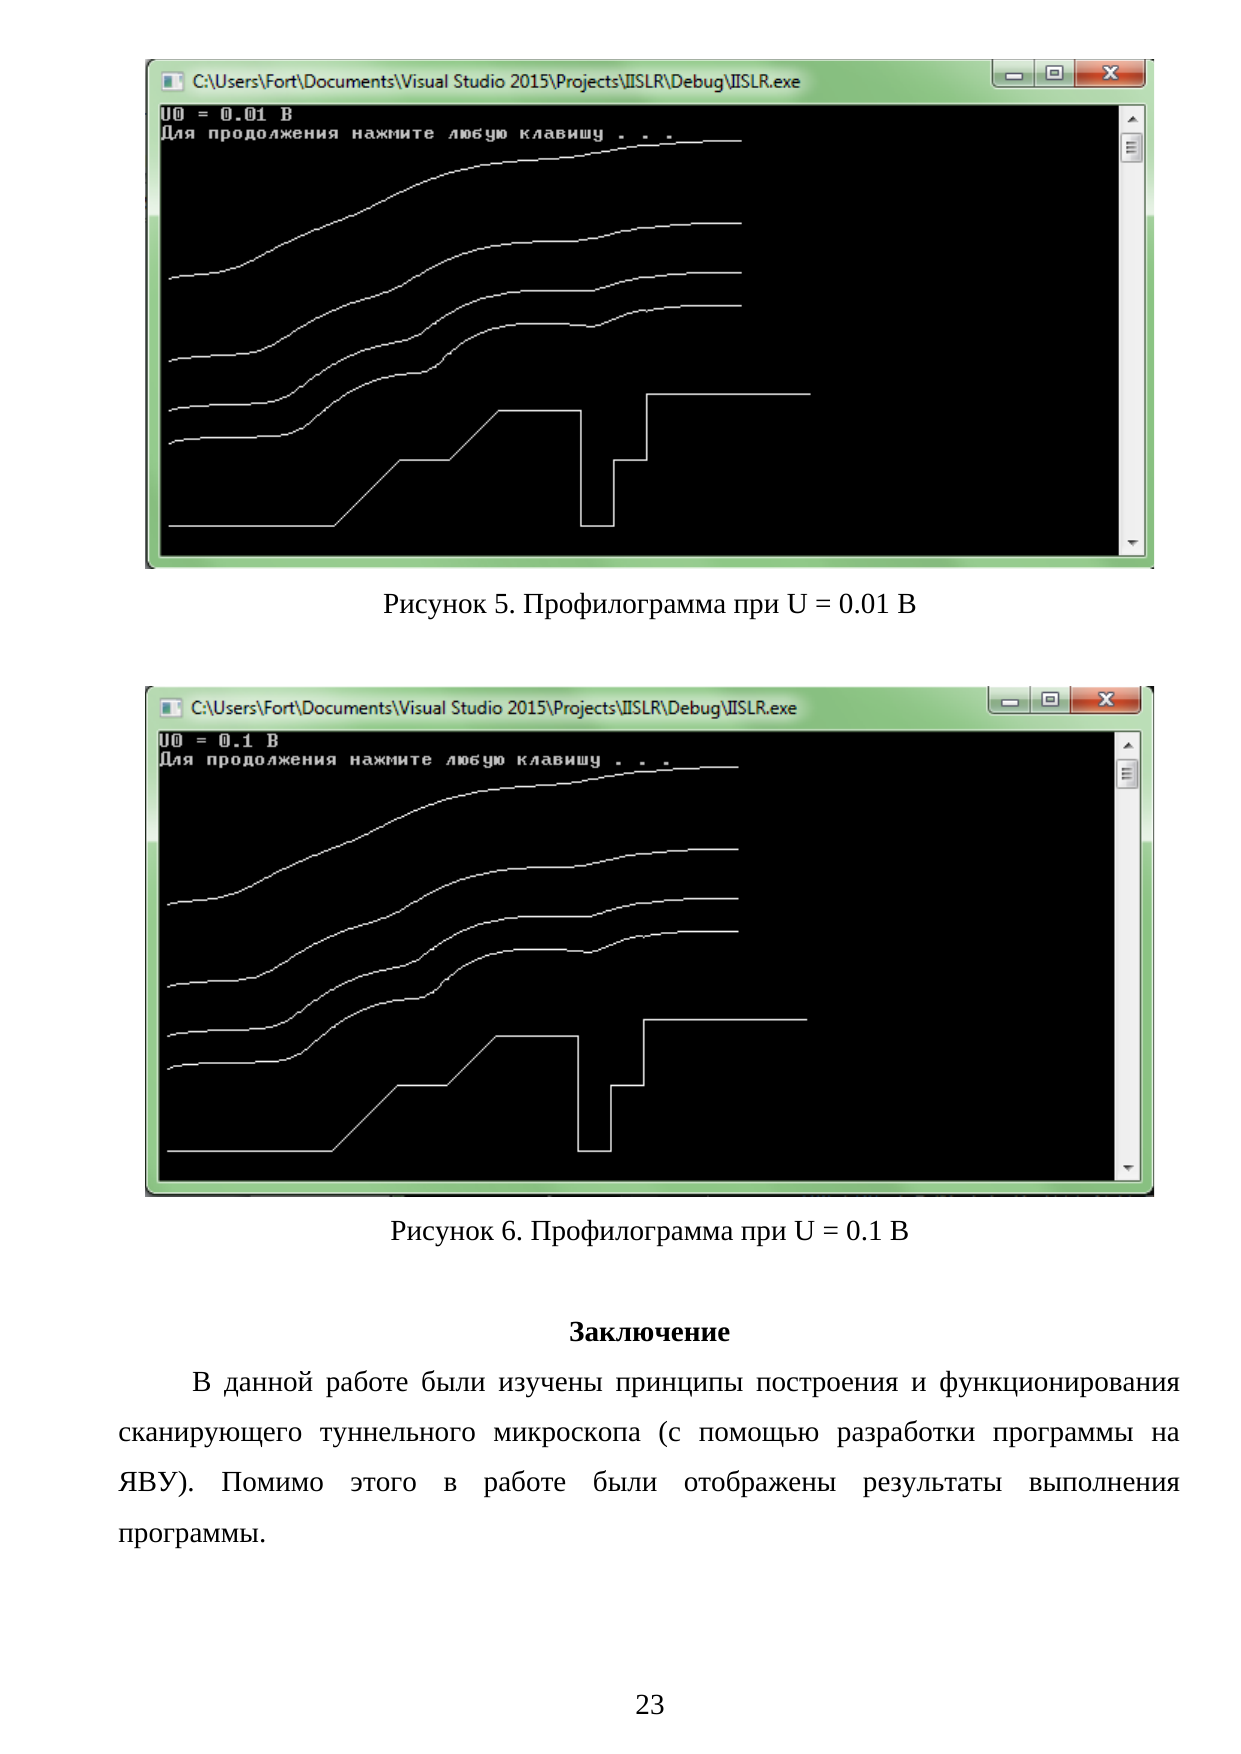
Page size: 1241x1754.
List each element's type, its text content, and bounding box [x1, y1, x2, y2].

text Рисунок 6. Профилограмма при U = 0.1 В [118, 1213, 1181, 1247]
picture [145, 59, 1155, 569]
text В данной работе были изучены принципы построения и функционирования сканирующего туннельного микроскопа (с помощью разработки программы на ЯВУ). Помимо этого в работе были отображены результаты выполнения программы. [118, 1364, 1181, 1548]
subtitle Заключение [118, 1314, 1181, 1347]
picture [145, 686, 1155, 1197]
text Рисунок 5. Профилограмма при U = 0.01 В [118, 586, 1181, 619]
